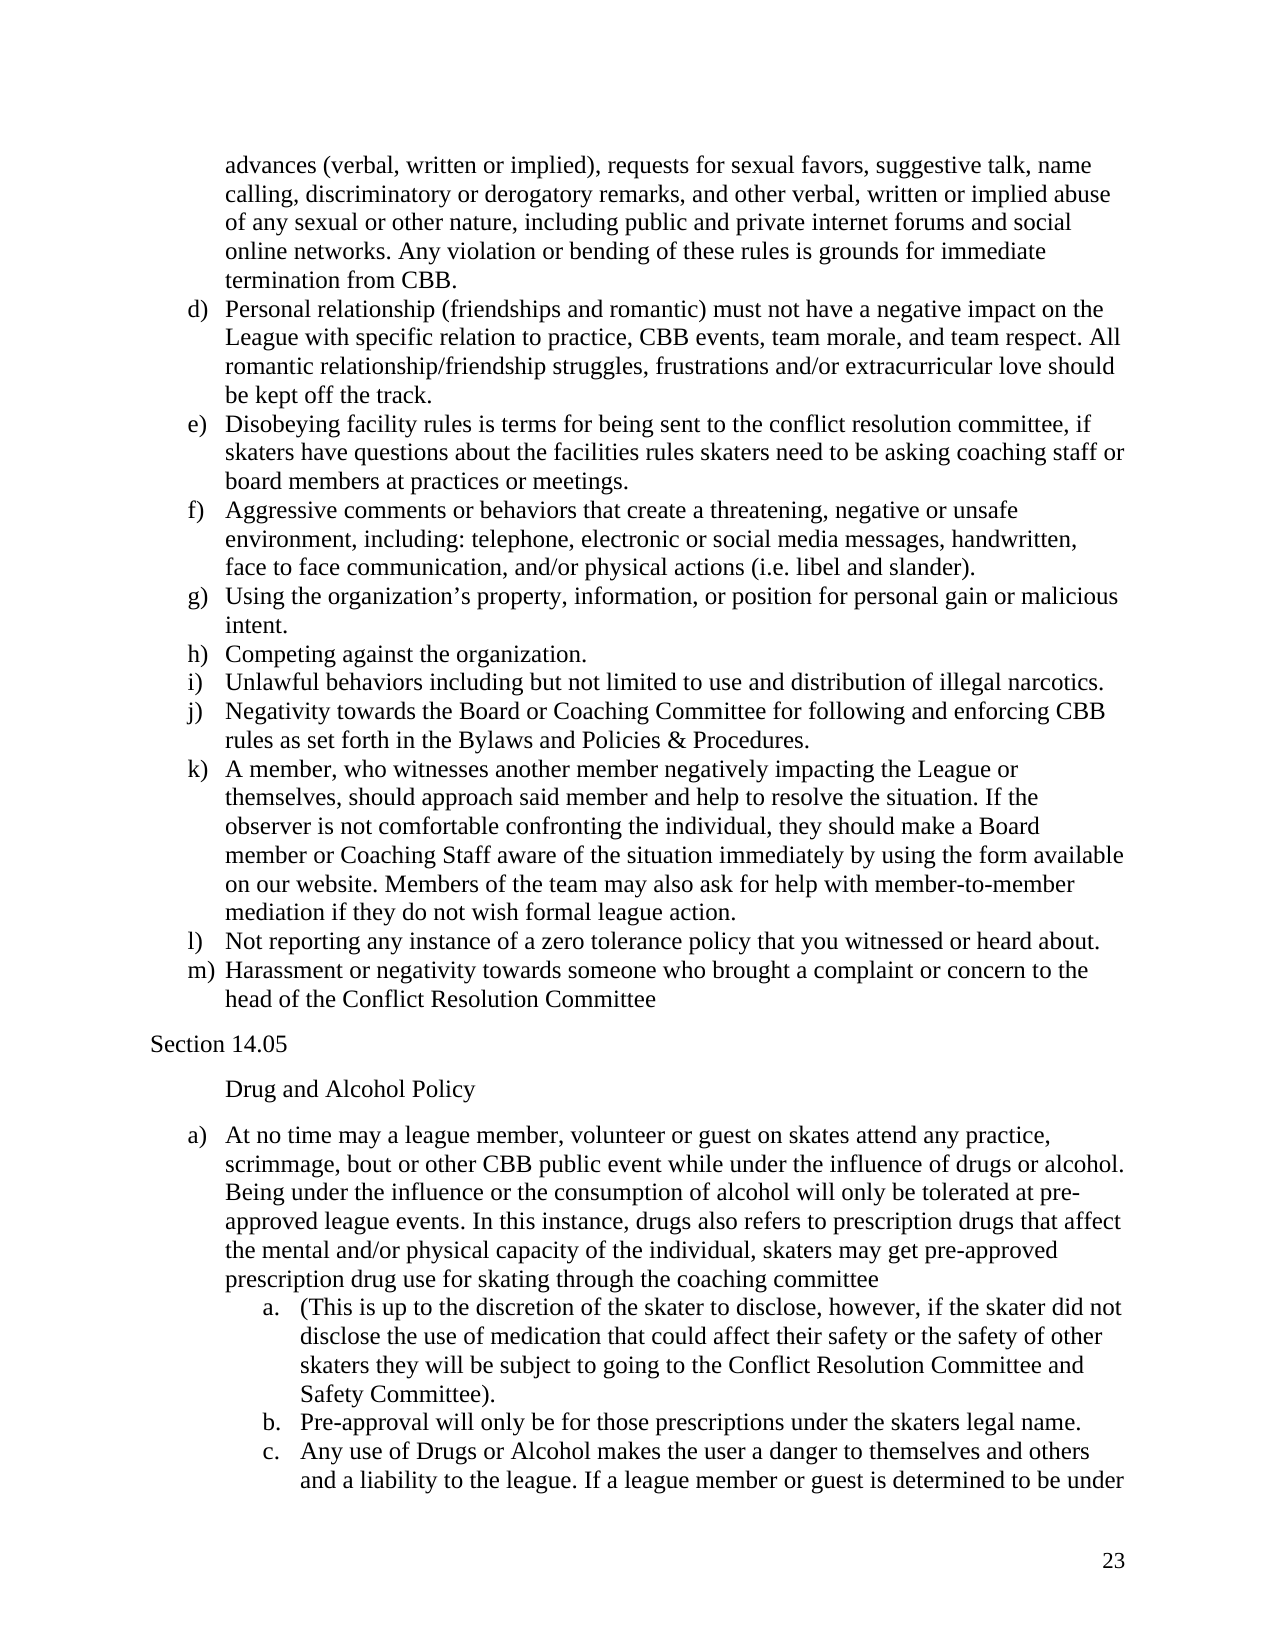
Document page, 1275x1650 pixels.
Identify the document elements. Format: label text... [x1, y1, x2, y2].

list Competing against the organization. [187, 639, 1125, 667]
list (This is up to the discretion of the skater to disclose, however, if the skater did not disclose the use of medication that could affect their safety or the safety of other skaters they will be subject to going to the Conflict Resolution Committee and Safety Committee). [262, 1292, 1125, 1407]
list Pre-approval will only be for those prescriptions under the skaters legal name. [262, 1407, 1125, 1436]
list Personal relationship (friendships and romantic) must not have a negative impact on the League with specific relation to practice, CBB events, team morale, and team respect. All romantic relationship/friendship struggles, frustrations and/or extracurricular love should be kept off the track. [187, 294, 1125, 409]
list Disobeying facility rules is terms for being sent to the conflict resolution committee, if skaters have questions about the facilities rules skaters need to be asking coaching staff or board members at practices or meetings. [187, 409, 1125, 495]
text Drug and Alcohol Policy [150, 1074, 1125, 1103]
list At no time may a league member, volunteer or guest on skates attend any practice, scrimmage, bout or other CBB public event while under the influence of drugs or alcohol. Being under the influence or the consumption of alcohol will only be tolerated at pre- approved league events. In this instance, drugs also refers to prescription drugs that affect the mental and/or physical capacity of the individual, skaters may get pre-approved prescription drug use for skating through the coaching committee [187, 1120, 1125, 1292]
list Not reporting any instance of a zero tolerance policy that you witnessed or heard about. [187, 926, 1125, 955]
list Using the organization’s property, information, or position for personal gain or malicious intent. [187, 581, 1125, 639]
list Harassment or negativity towards someone who brought a complaint or concern to the head of the Conflict Resolution Committee [187, 955, 1125, 1012]
list Aggressive comments or behaviors that create a threatening, negative or unsafe environment, including: telephone, electronic or social media messages, handwritten, face to face communication, and/or physical actions (i.e. libel and slander). [187, 495, 1125, 581]
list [262, 1436, 1125, 1494]
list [187, 150, 1125, 294]
list Unlawful behaviors including but not limited to use and distribution of illegal narcotics. [187, 667, 1125, 696]
text Section 14.05 [150, 1029, 1125, 1058]
list A member, who witnesses another member negatively impacting the League or themselves, should approach said member and help to resolve the situation. If the observer is not comfortable confronting the individual, they should make a Board member or Coaching Staff aware of the situation immediately by using the form available on our website. Members of the team may also ask for help with member-to-member mediation if they do not wish formal league action. [187, 754, 1125, 926]
list Negativity towards the Board or Coaching Committee for following and enforcing CBB rules as set forth in the Bylaws and Policies & Procedures. [187, 696, 1125, 754]
